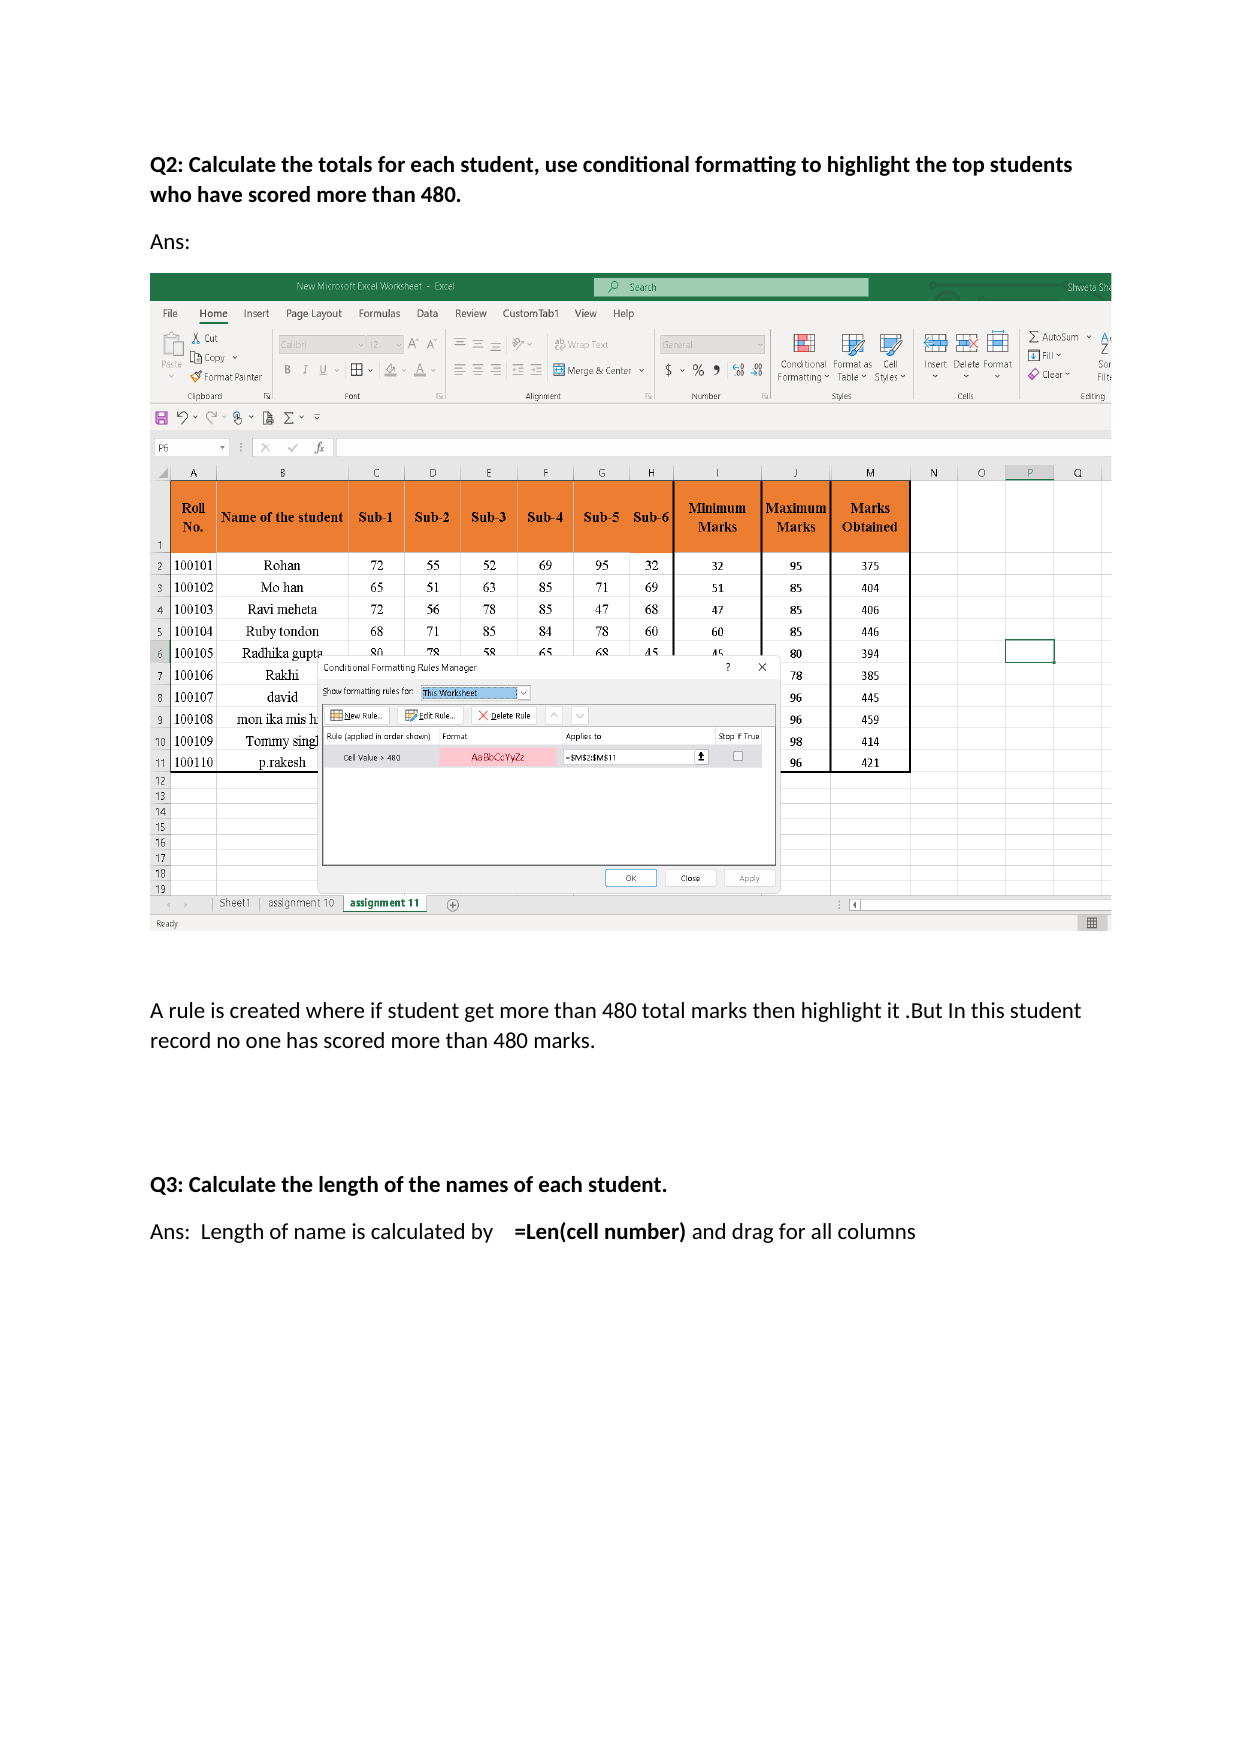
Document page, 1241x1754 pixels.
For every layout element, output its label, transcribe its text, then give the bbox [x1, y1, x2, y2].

text A rule is created where if student get more than 480 total marks then highlight it .But In this student record no one has scored more than 480 marks. [150, 996, 1090, 1054]
text Ans: Length of name is calculated by =Len(cell number) and drag for all columns [150, 1217, 1090, 1245]
text Ans: [150, 227, 1090, 255]
text Q3: Calculate the length of the names of each student. [150, 1170, 1090, 1198]
text Q2: Calculate the totals for each student, use conditional formatting to highlight the top students who have scored more than 480. [150, 150, 1090, 208]
picture [150, 273, 1112, 931]
